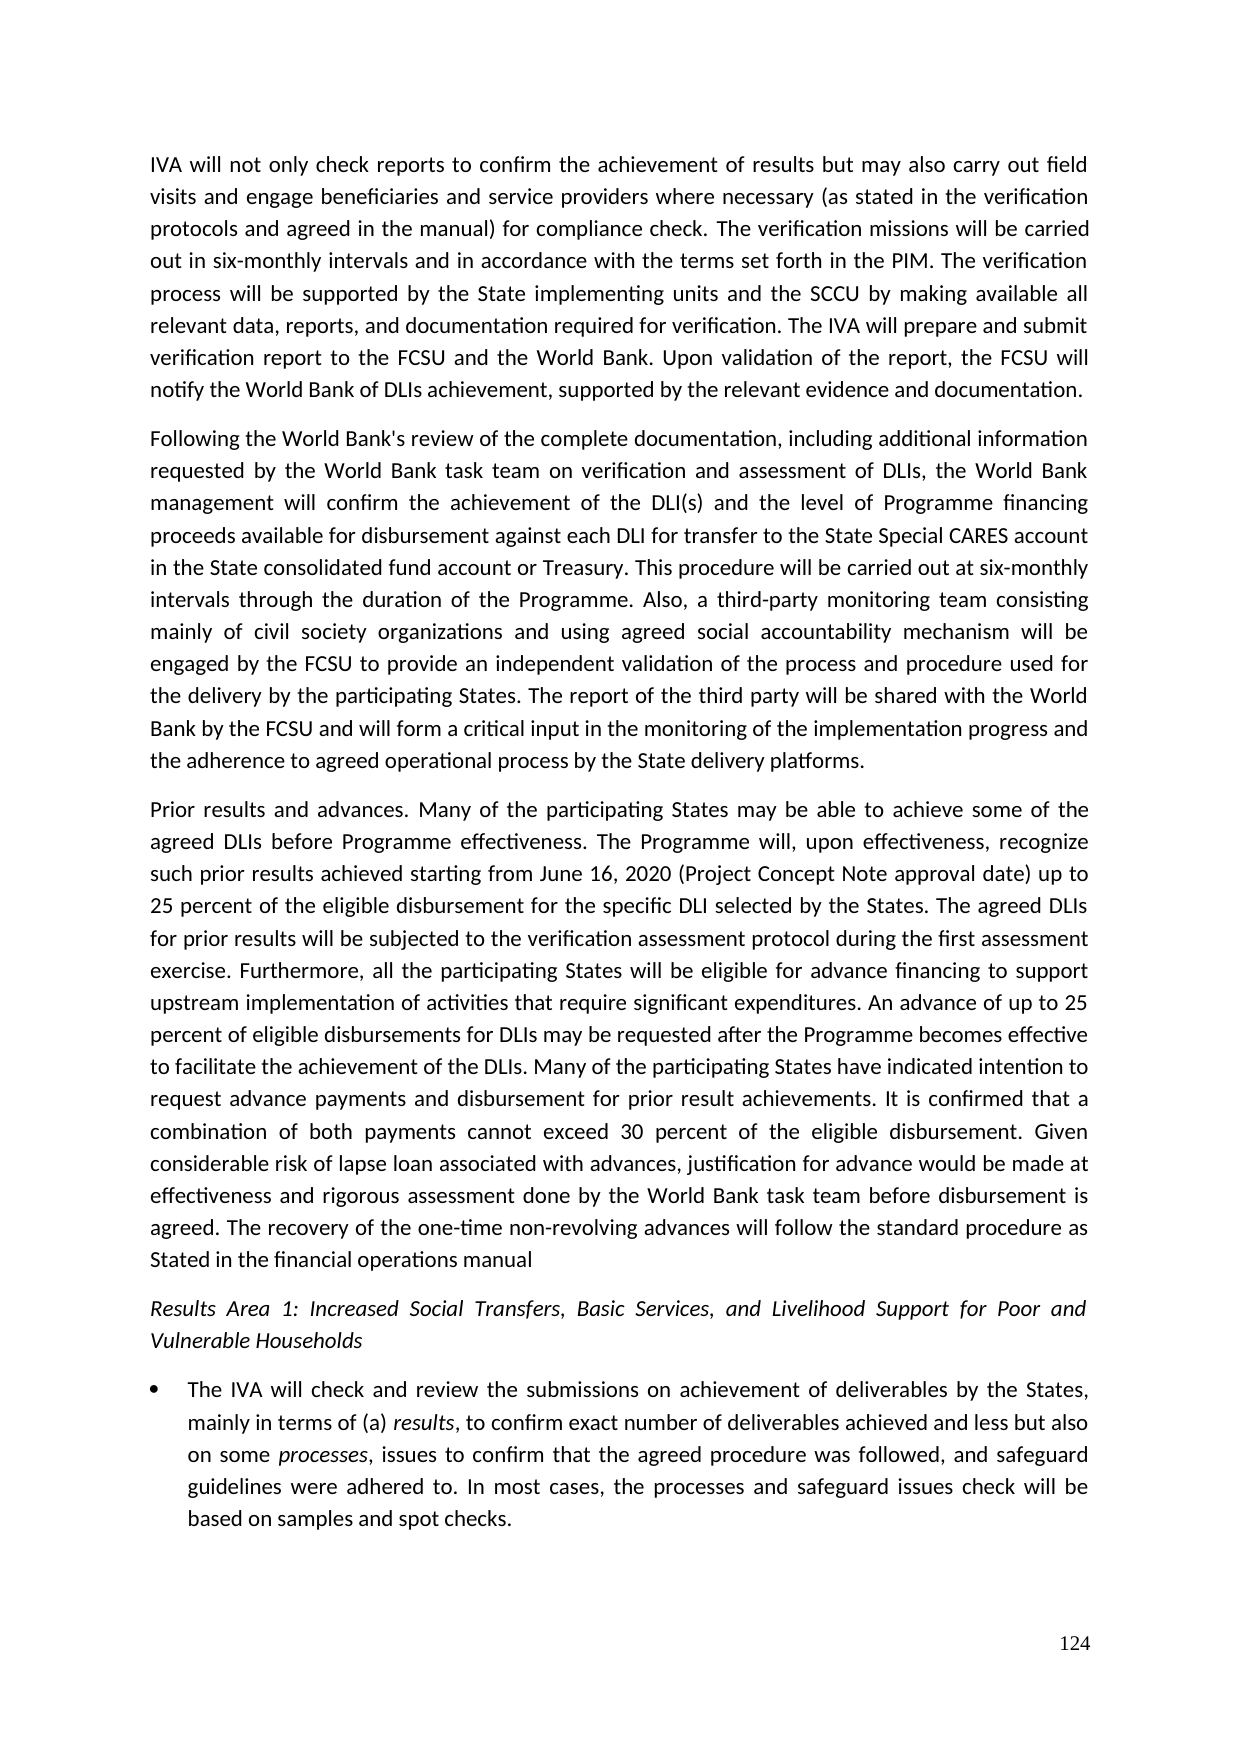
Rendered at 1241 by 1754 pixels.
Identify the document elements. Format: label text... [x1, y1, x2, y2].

text IVA will not only check reports to confirm the achievement of results but may also carry out field visits and engage beneficiaries and service providers where necessary (as stated in the verification protocols and agreed in the manual) for compliance check. The verification missions will be carried out in six-monthly intervals and in accordance with the terms set forth in the PIM. The verification process will be supported by the State implementing units and the SCCU by making available all relevant data, reports, and documentation required for verification. The IVA will prepare and submit verification report to the FCSU and the World Bank. Upon validation of the report, the FCSU will notify the World Bank of DLIs achievement, supported by the relevant evidence and documentation. [150, 150, 1090, 403]
text Following the World Bank's review of the complete documentation, including additional information requested by the World Bank task team on verification and assessment of DLIs, the World Bank management will confirm the achievement of the DLI(s) and the level of Programme financing proceeds available for disbursement against each DLI for transfer to the State Special CARES account in the State consolidated fund account or Treasury. This procedure will be carried out at six-monthly intervals through the duration of the Programme. Also, a third-party monitoring team consisting mainly of civil society organizations and using agreed social accountability mechanism will be engaged by the FCSU to provide an independent validation of the process and procedure used for the delivery by the participating States. The report of the third party will be shared with the World Bank by the FCSU and will form a critical input in the monitoring of the implementation progress and the adherence to agreed operational process by the State delivery platforms. [150, 424, 1090, 774]
text Prior results and advances. Many of the participating States may be able to achieve some of the agreed DLIs before Programme effectiveness. The Programme will, upon effectiveness, recognize such prior results achieved starting from June 16, 2020 (Project Concept Note approval date) up to 25 percent of the eligible disbursement for the specific DLI selected by the States. The agreed DLIs for prior results will be subjected to the verification assessment protocol during the first assessment exercise. Furthermore, all the participating States will be eligible for advance financing to support upstream implementation of activities that require significant expenditures. An advance of up to 25 percent of eligible disbursements for DLIs may be requested after the Programme becomes effective to facilitate the achievement of the DLIs. Many of the participating States have indicated intention to request advance payments and disbursement for prior result achievements. It is confirmed that a combination of both payments cannot exceed 30 percent of the eligible disbursement. Given considerable risk of lapse loan associated with advances, justification for advance would be made at effectiveness and rigorous assessment done by the World Bank task team before disbursement is agreed. The recovery of the one-time non-revolving advances will follow the standard procedure as Stated in the financial operations manual [150, 795, 1090, 1273]
list The IVA will check and review the submissions on achievement of deliverables by the States, mainly in terms of (a) results, to confirm exact number of deliverables achieved and less but also on some processes, issues to confirm that the agreed procedure was followed, and safeguard guidelines were adhered to. In most cases, the processes and safeguard issues check will be based on samples and spot checks. [150, 1375, 1090, 1532]
text Results Area 1: Increased Social Transfers, Basic Services, and Livelihood Support for Poor and Vulnerable Households [150, 1294, 1090, 1354]
